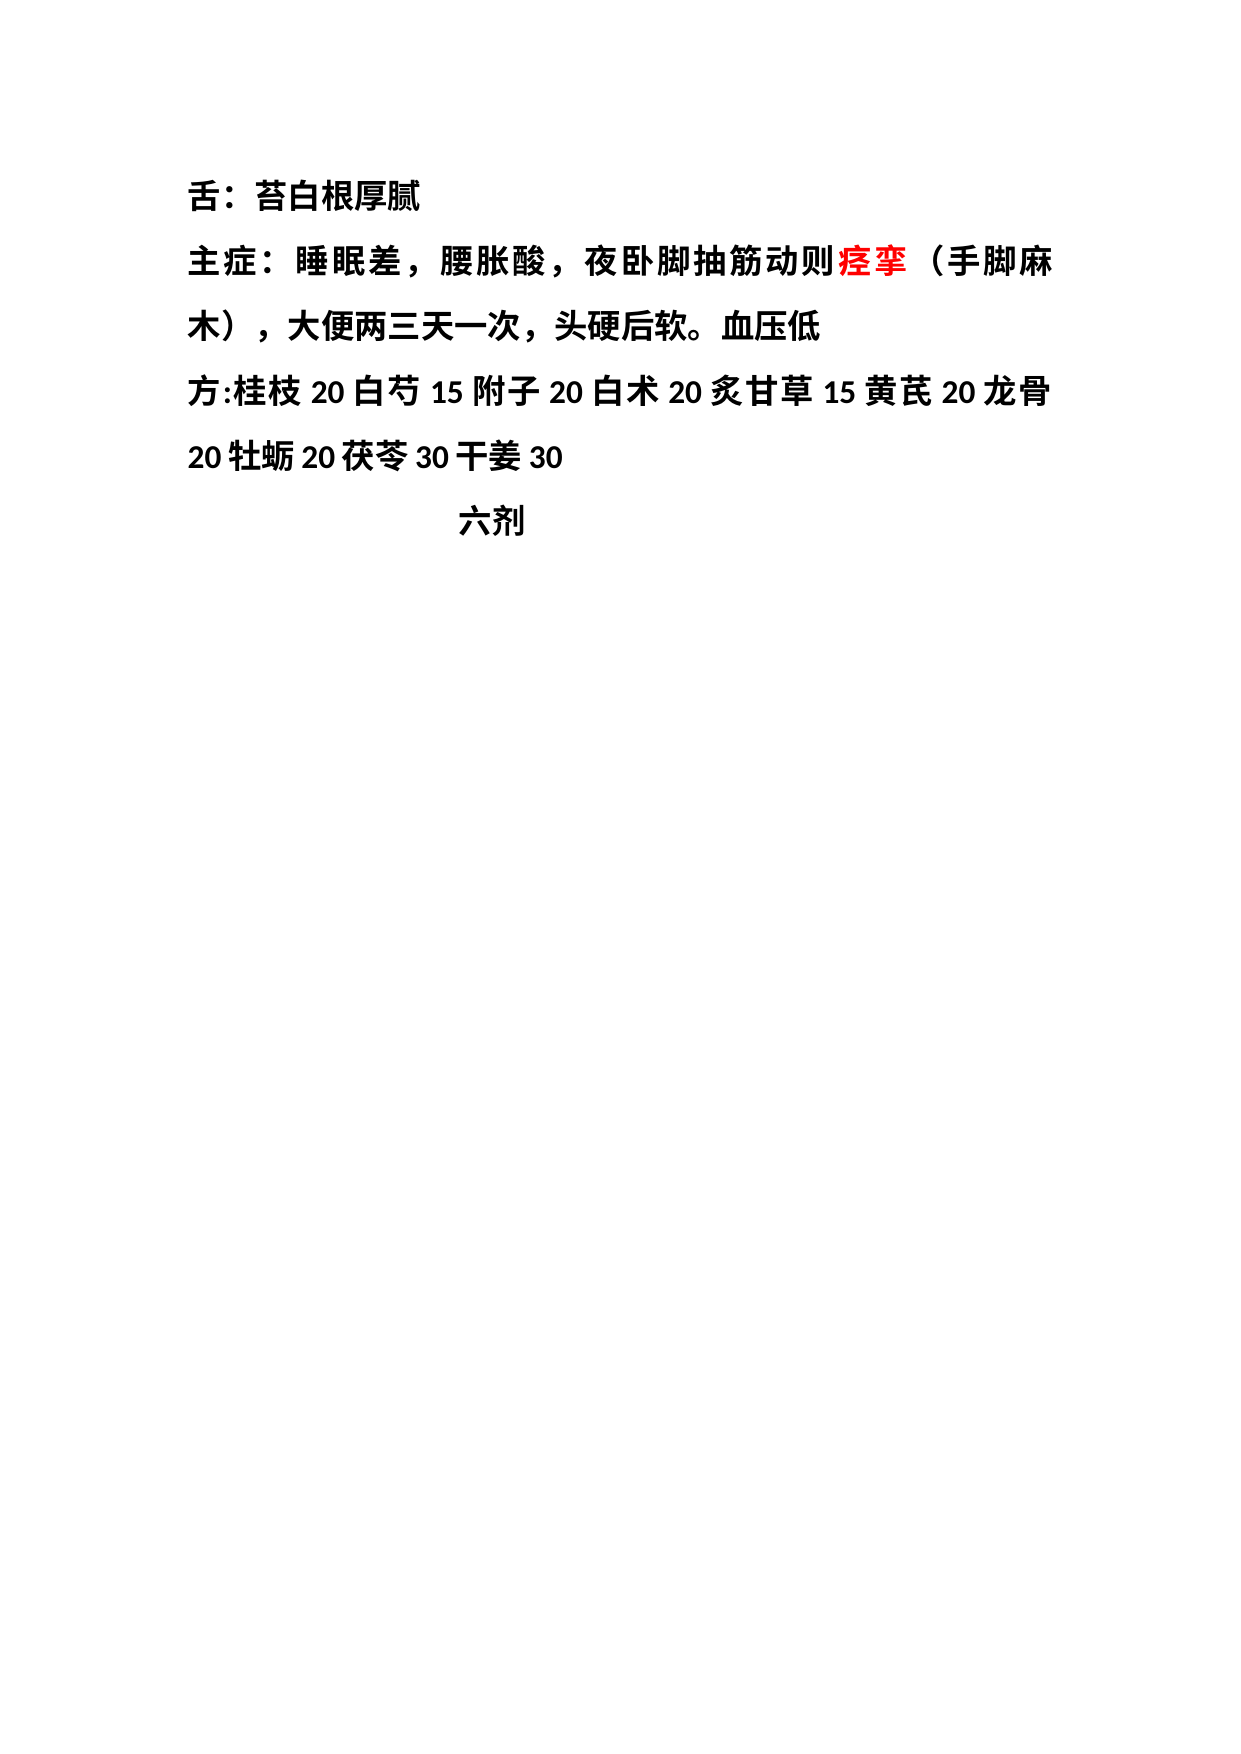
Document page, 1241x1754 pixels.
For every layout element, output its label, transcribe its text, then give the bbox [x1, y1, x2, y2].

text 舌：苔白根厚腻 [187, 162, 1053, 227]
text 六剂 [187, 487, 1053, 552]
text 主症：睡眠差，腰胀酸，夜卧脚抽筋动则痉挛（手脚麻木），大便两三天一次，头硬后软。血压低 [187, 227, 1053, 357]
text 方:桂枝20白芍15附子20白术20炙甘草15黄芪20龙骨20牡蛎20茯苓30干姜30 [187, 357, 1053, 487]
